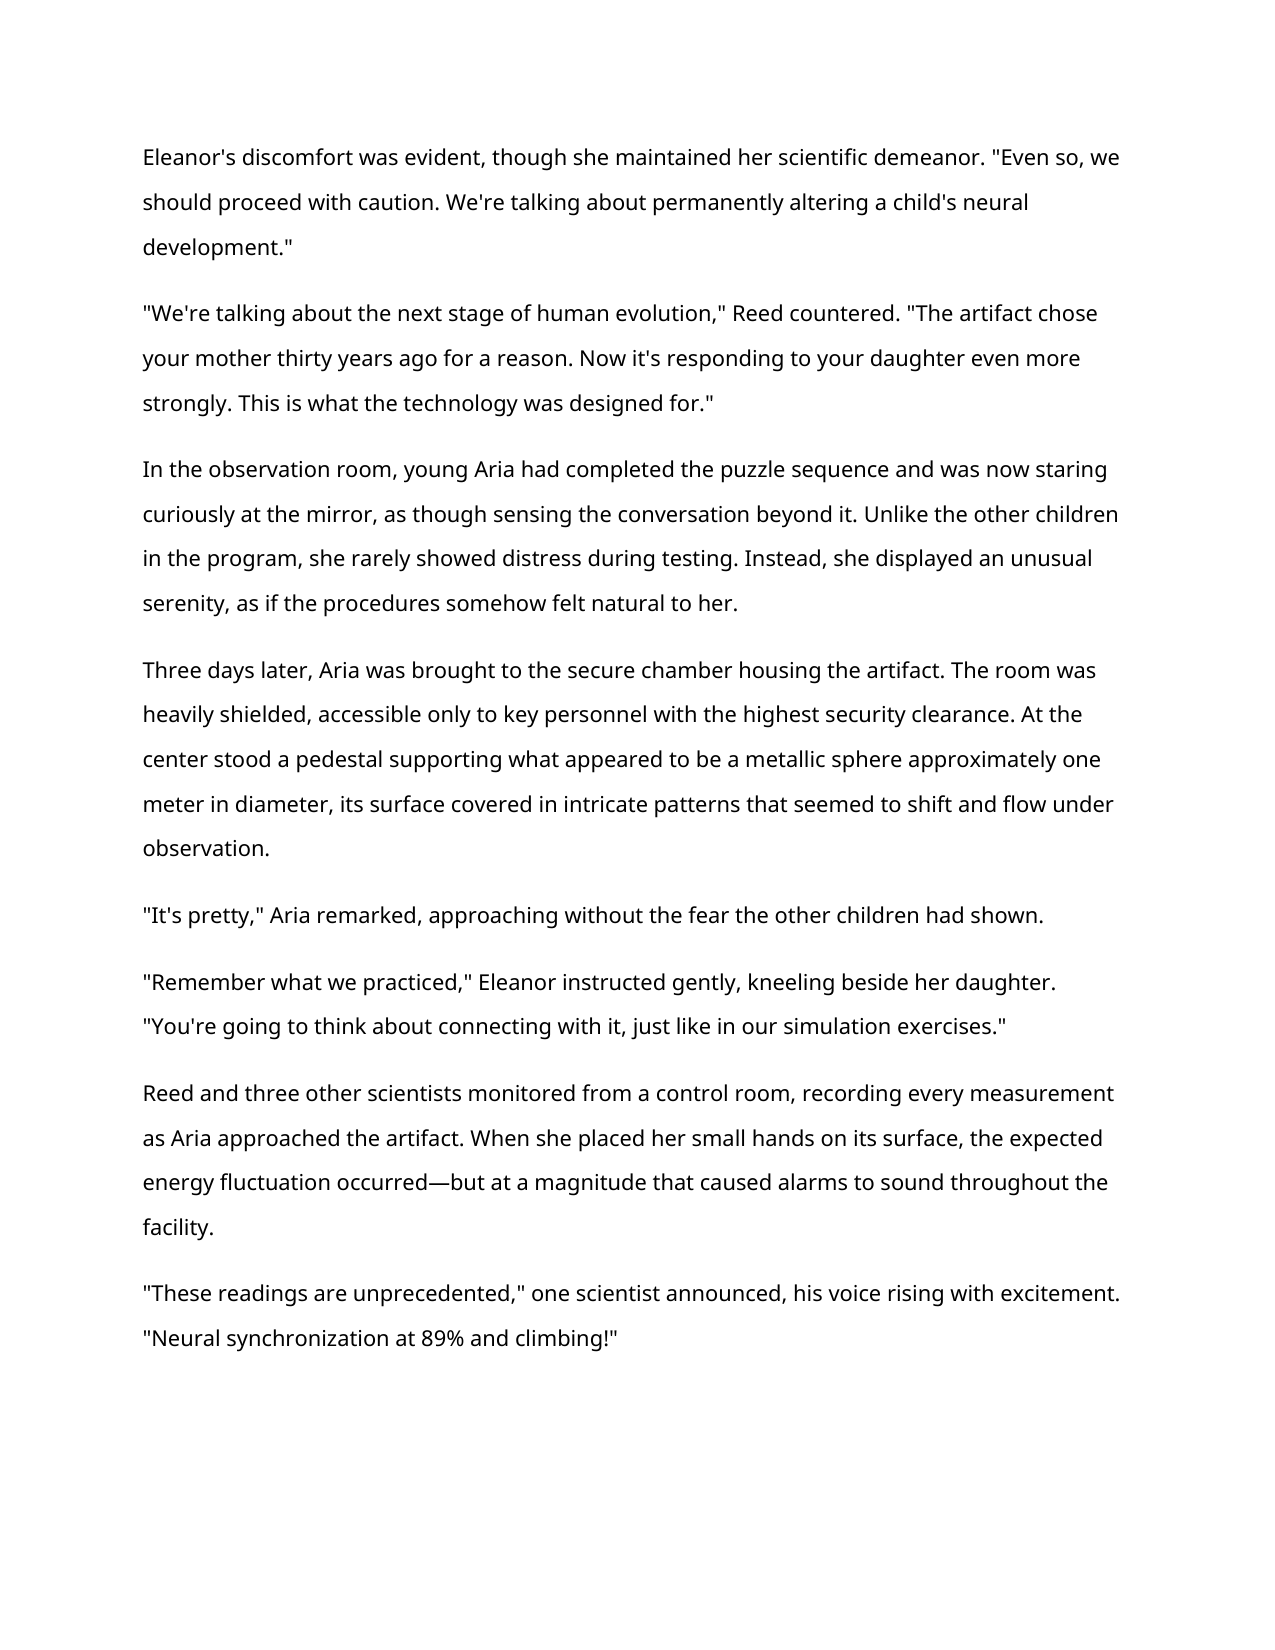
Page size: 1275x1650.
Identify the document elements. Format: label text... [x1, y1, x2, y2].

text Three days later, Aria was brought to the secure chamber housing the artifact. The room was heavily shielded, accessible only to key personnel with the highest security clearance. At the center stood a pedestal supporting what appeared to be a metallic sphere approximately one meter in diameter, its surface covered in intricate patterns that seemed to shift and flow under observation. [142, 655, 1133, 863]
text Eleanor's discomfort was evident, though she maintained her scientific demeanor. "Even so, we should proceed with caution. We're talking about permanently altering a child's neural development." [142, 142, 1133, 261]
text "We're talking about the next stage of human evolution," Reed countered. "The artifact chose your mother thirty years ago for a reason. Now it's responding to your daughter even more strongly. This is what the technology was designed for." [142, 298, 1133, 417]
text "It's pretty," Aria remarked, approaching without the fear the other children had shown. [142, 900, 1133, 930]
text Reed and three other scientists monitored from a control room, recording every measurement as Aria approached the artifact. When she placed her small hands on its surface, the expected energy fluctuation occurred—but at a magnitude that caused alarms to sound throughout the facility. [142, 1078, 1133, 1242]
text "Remember what we practiced," Eleanor instructed gently, kneeling beside her daughter. "You're going to think about connecting with it, just like in our simulation exercises." [142, 967, 1133, 1041]
text In the observation room, young Aria had completed the puzzle sequence and was now staring curiously at the mirror, as though sensing the conversation beyond it. Unlike the other children in the program, she rarely showed distress during testing. Instead, she displayed an unusual serenity, as if the procedures somehow felt natural to her. [142, 454, 1133, 618]
text "These readings are unprecedented," one scientist announced, his voice rising with excitement. "Neural synchronization at 89% and climbing!" [142, 1278, 1133, 1353]
